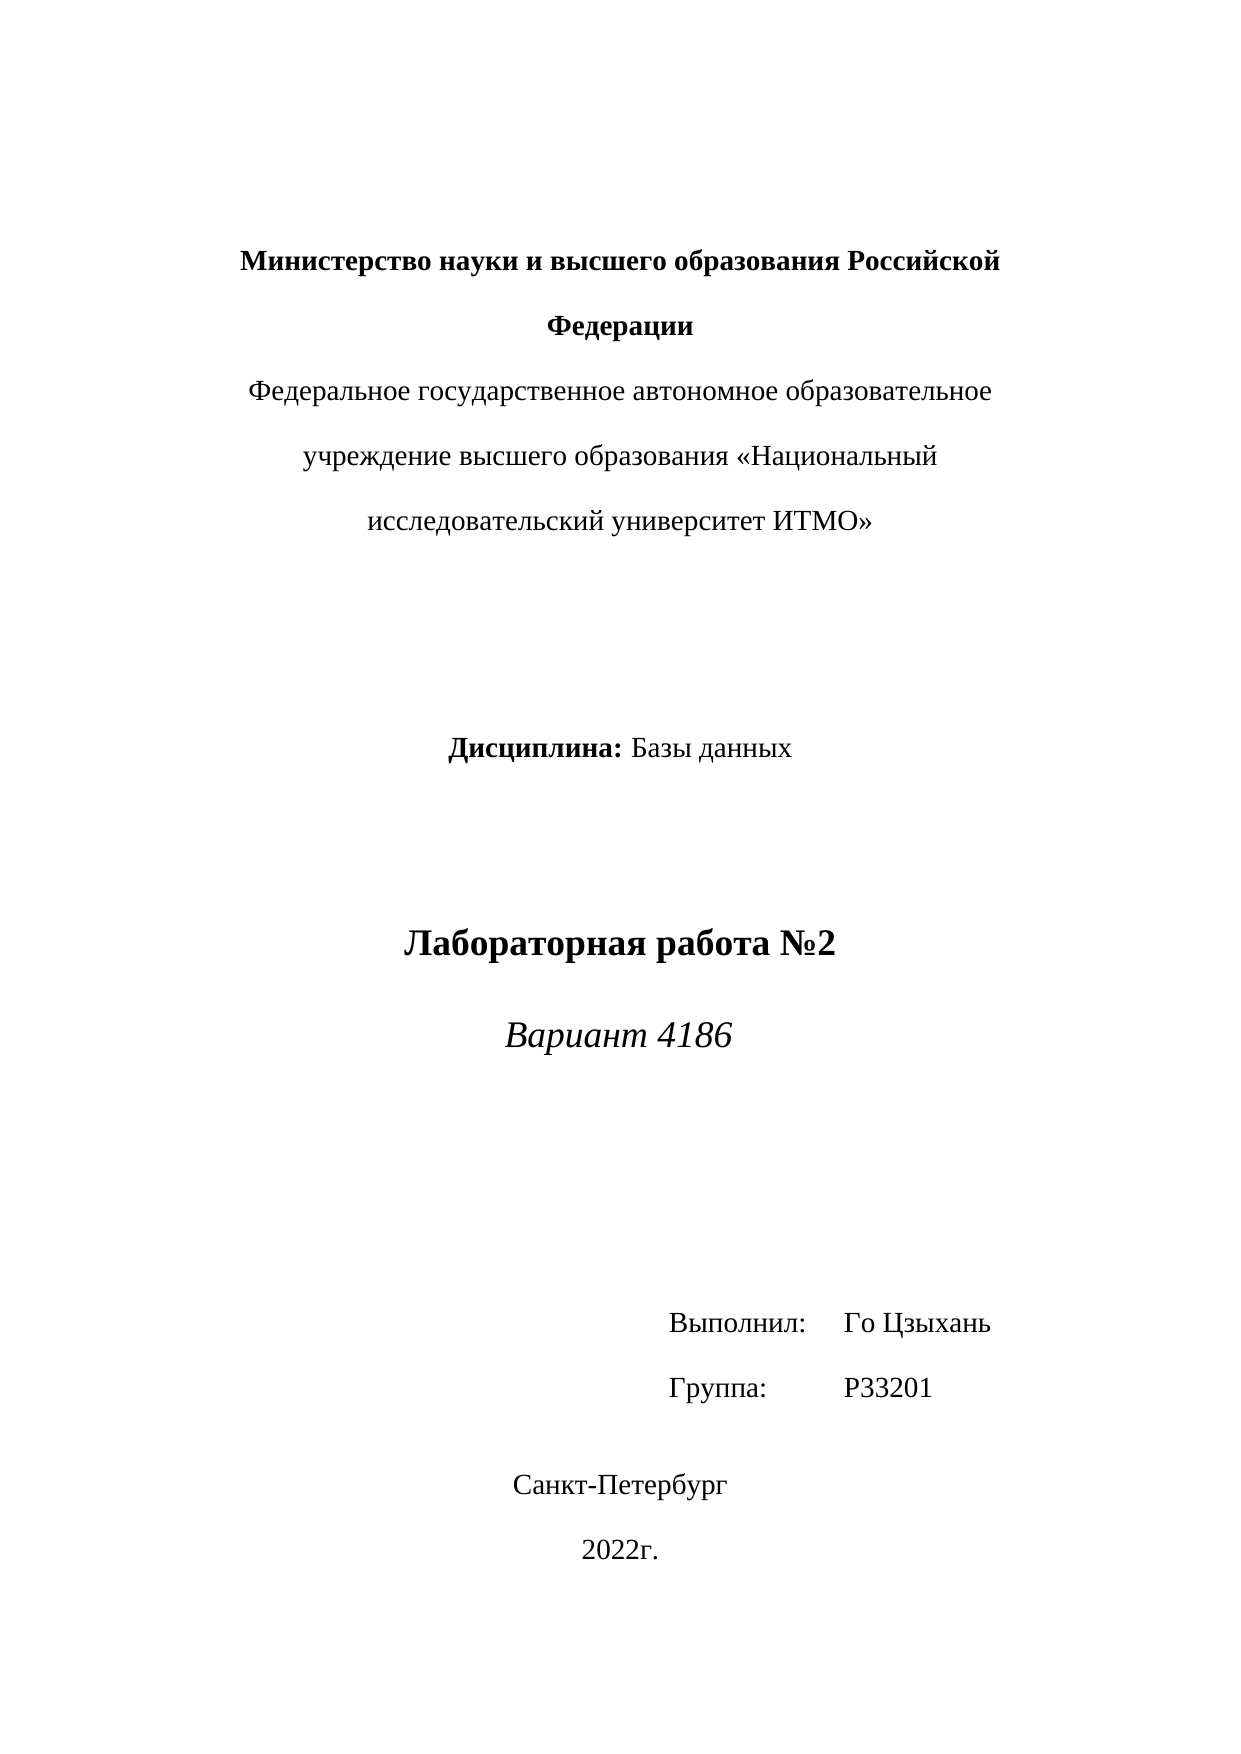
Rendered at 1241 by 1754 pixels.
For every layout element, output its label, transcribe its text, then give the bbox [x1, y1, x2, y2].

text Санкт-Петербург [187, 1452, 1053, 1517]
text 2022г. [187, 1517, 1053, 1582]
text Федеральное государственное автономное образовательное учреждение высшего образования «Национальный исследовательский университет ИТМО» [187, 357, 1053, 552]
text Дисциплина: Базы данных [187, 714, 1053, 779]
text Лабораторная работа №2 [187, 909, 1053, 974]
text Министерство науки и высшего образования Российской Федерации [187, 227, 1053, 357]
text Группа: P33201 [625, 1354, 1053, 1419]
text Вариант 4186 [187, 1002, 1053, 1067]
text Выполнил: Го Цзыхань [625, 1289, 994, 1354]
